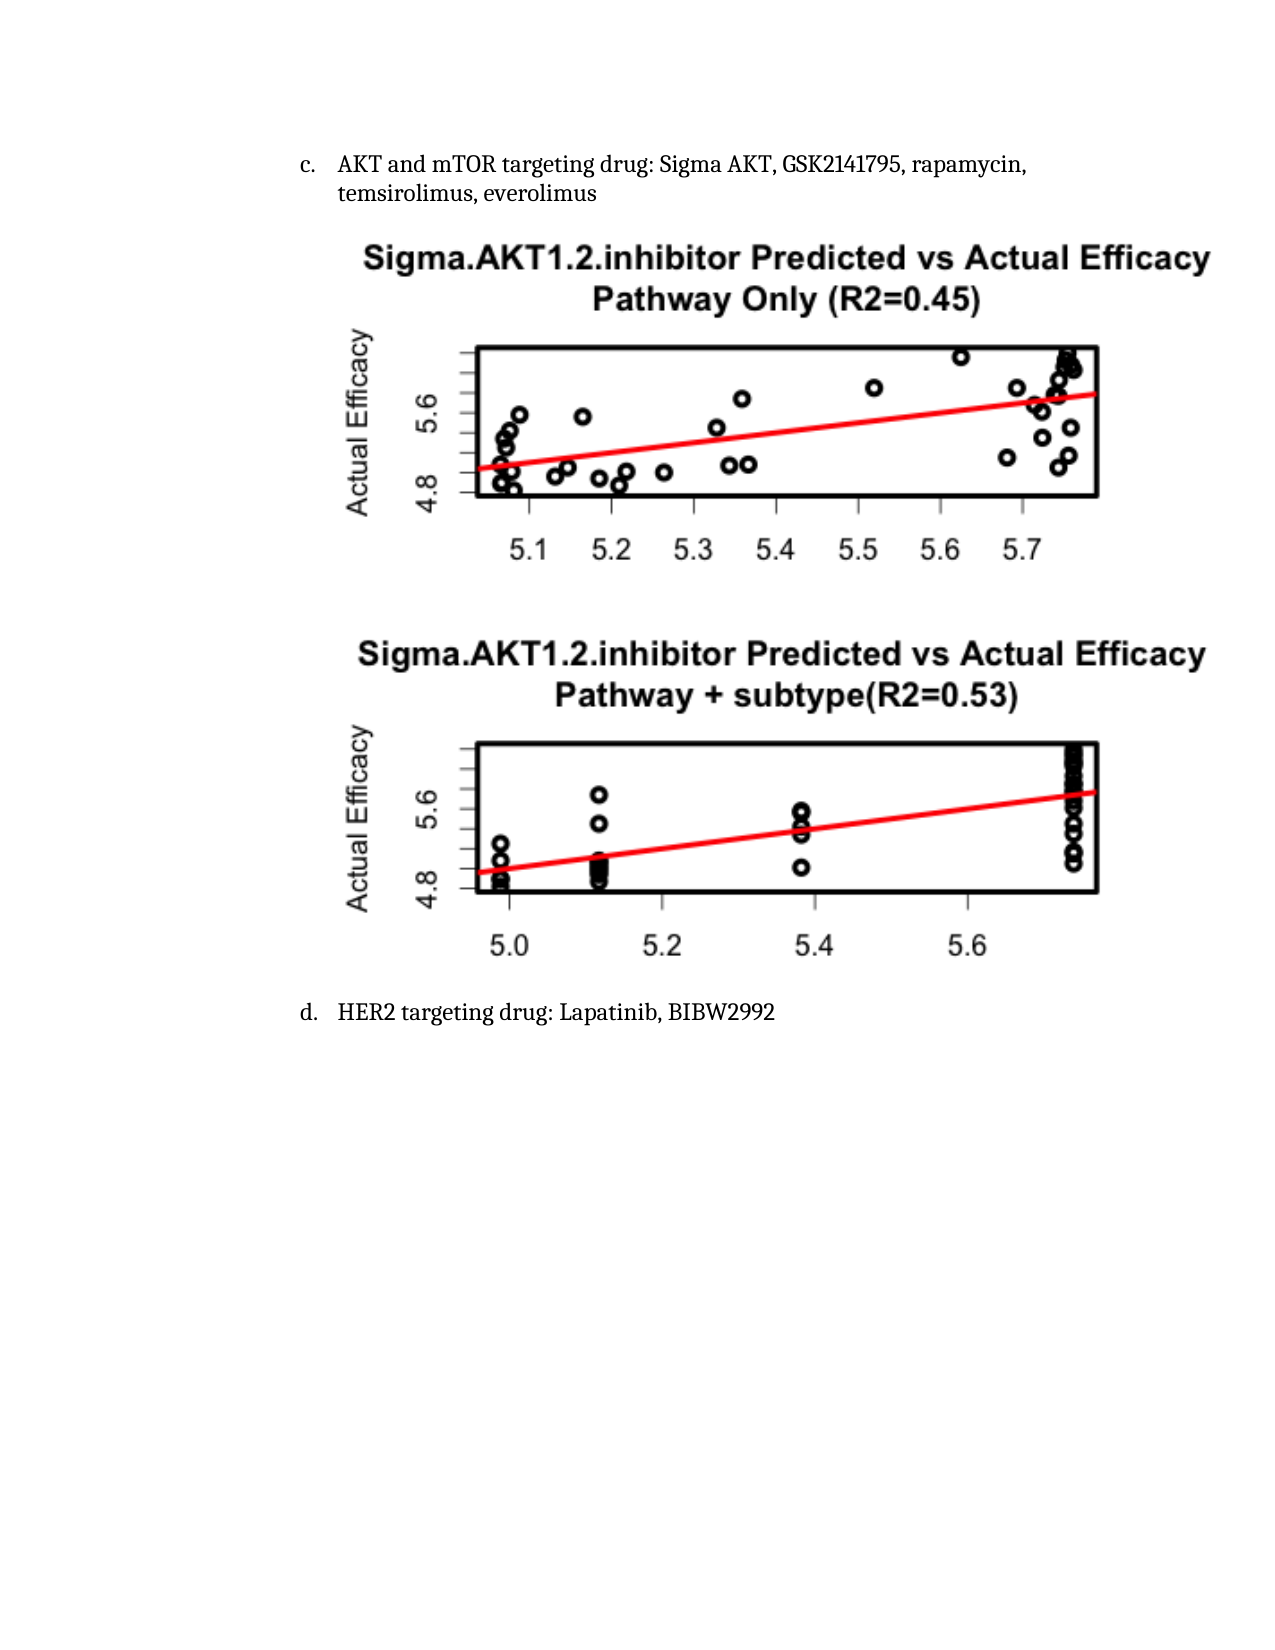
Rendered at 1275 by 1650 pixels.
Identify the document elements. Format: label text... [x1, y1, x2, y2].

list HER2 targeting drug: Lapatinib, BIBW2992 [300, 998, 1087, 1027]
picture [337, 207, 1238, 999]
